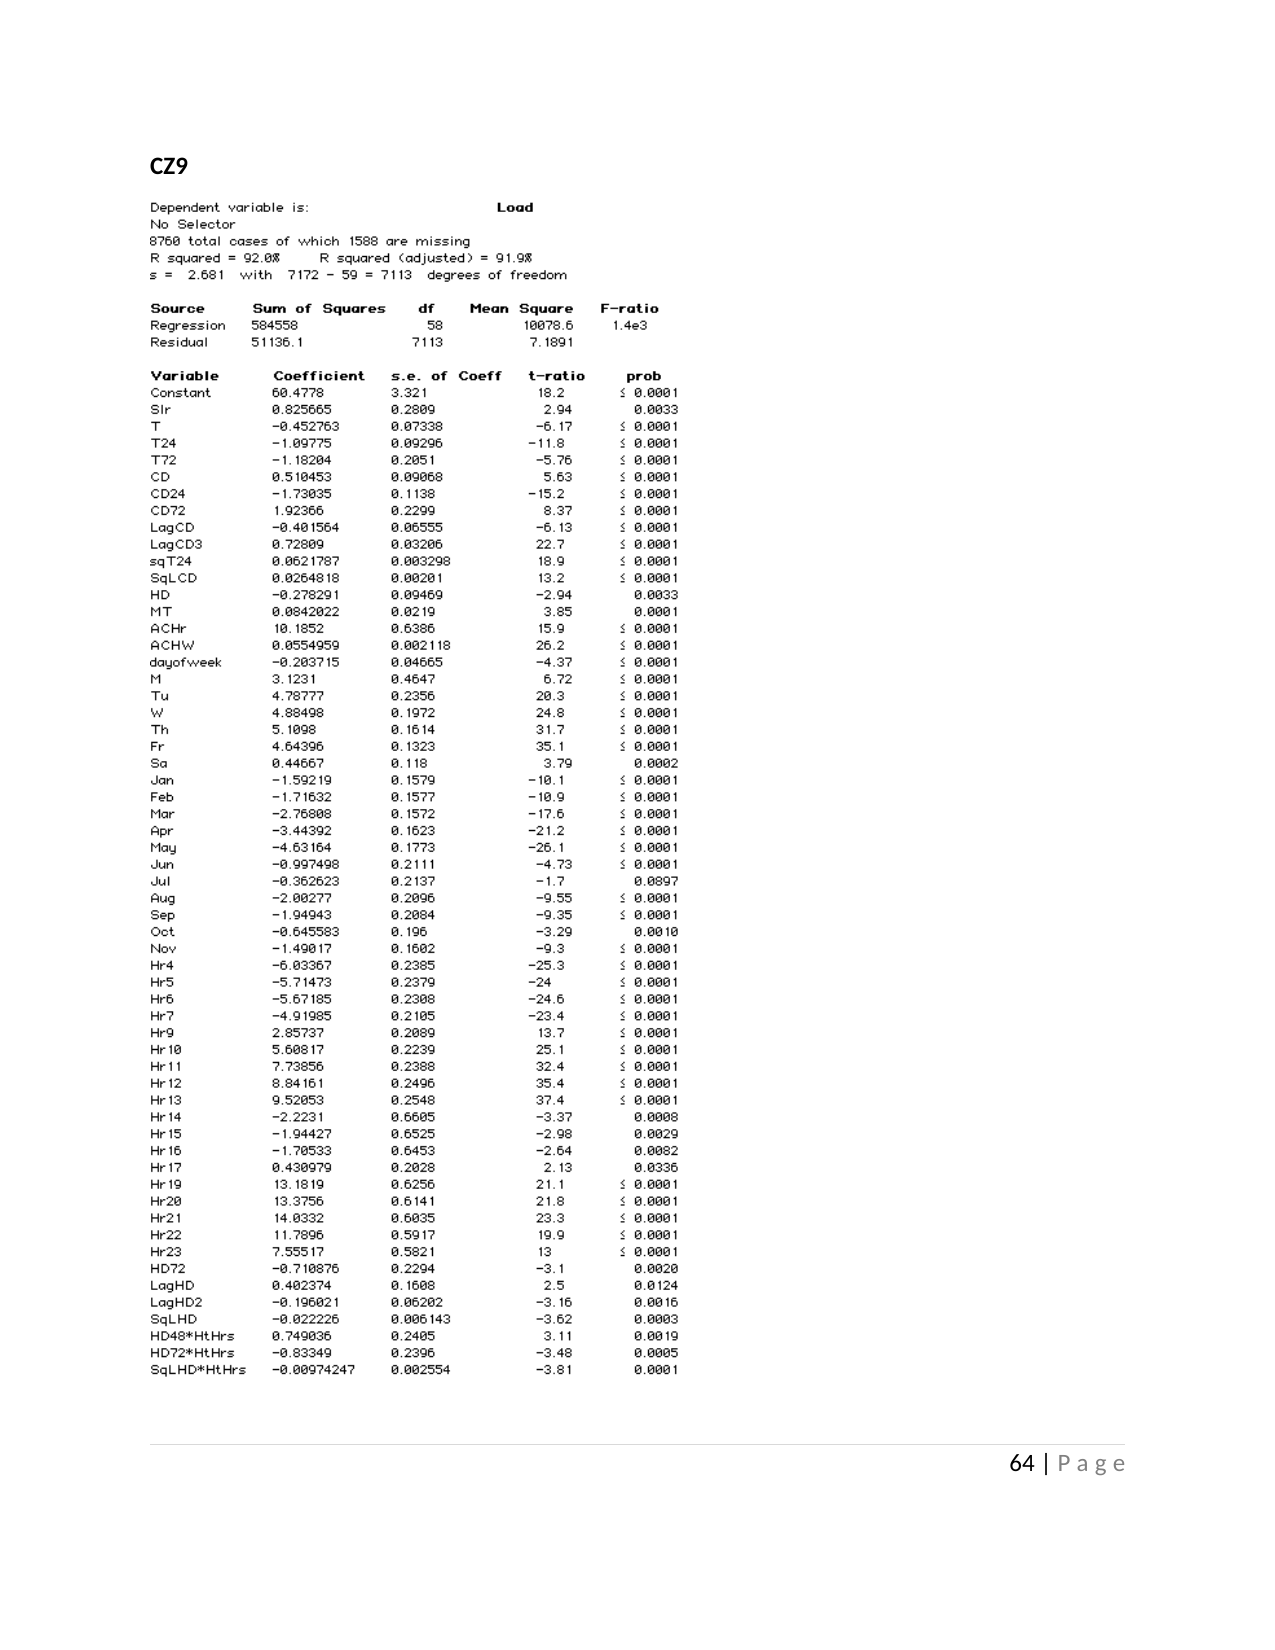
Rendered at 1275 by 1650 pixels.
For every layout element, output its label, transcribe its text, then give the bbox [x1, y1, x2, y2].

picture [150, 199, 692, 1382]
text CZ9 [150, 150, 1125, 181]
